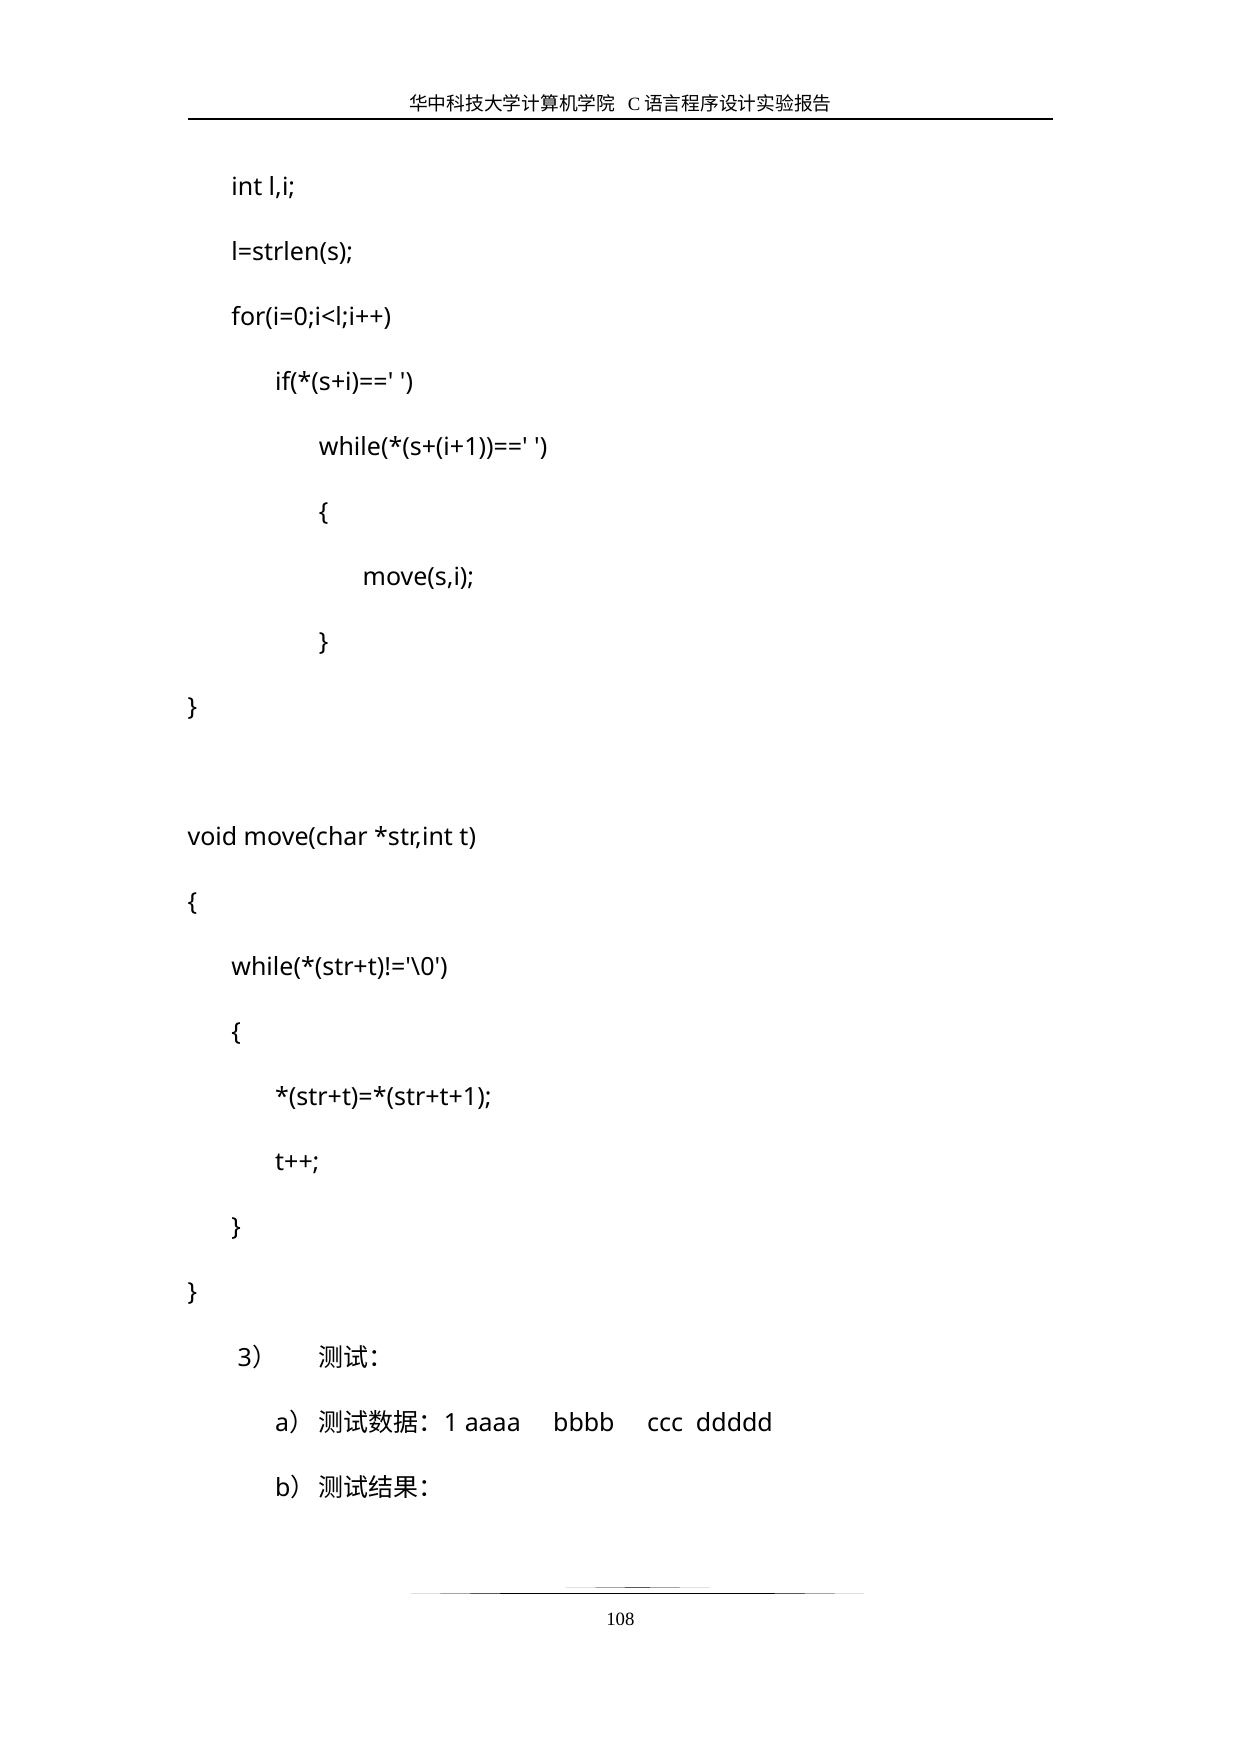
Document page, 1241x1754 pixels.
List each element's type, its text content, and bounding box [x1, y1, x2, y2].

text } [187, 1193, 1053, 1258]
text while(*(s+(i+1))==' ') [187, 413, 1053, 478]
text move(s,i); [187, 543, 1053, 608]
list 测试结果： [275, 1453, 1053, 1518]
text { [187, 478, 1053, 543]
text while(*(str+t)!='\0') [187, 933, 1053, 998]
text } [187, 673, 1053, 738]
text } [187, 1258, 1053, 1323]
text if(*(s+i)==' ') [187, 348, 1053, 413]
text void move(char *str,int t) [187, 803, 1053, 868]
list 测试： [237, 1323, 1053, 1388]
text int l,i; [187, 153, 1053, 218]
text { [187, 868, 1053, 933]
text t++; [187, 1128, 1053, 1193]
text l=strlen(s); [187, 218, 1053, 283]
text { [187, 998, 1053, 1063]
text *(str+t)=*(str+t+1); [187, 1063, 1053, 1128]
list 测试数据：1 aaaa bbbb ccc ddddd [275, 1388, 1053, 1453]
text } [187, 608, 1053, 673]
text for(i=0;i<l;i++) [187, 283, 1053, 348]
